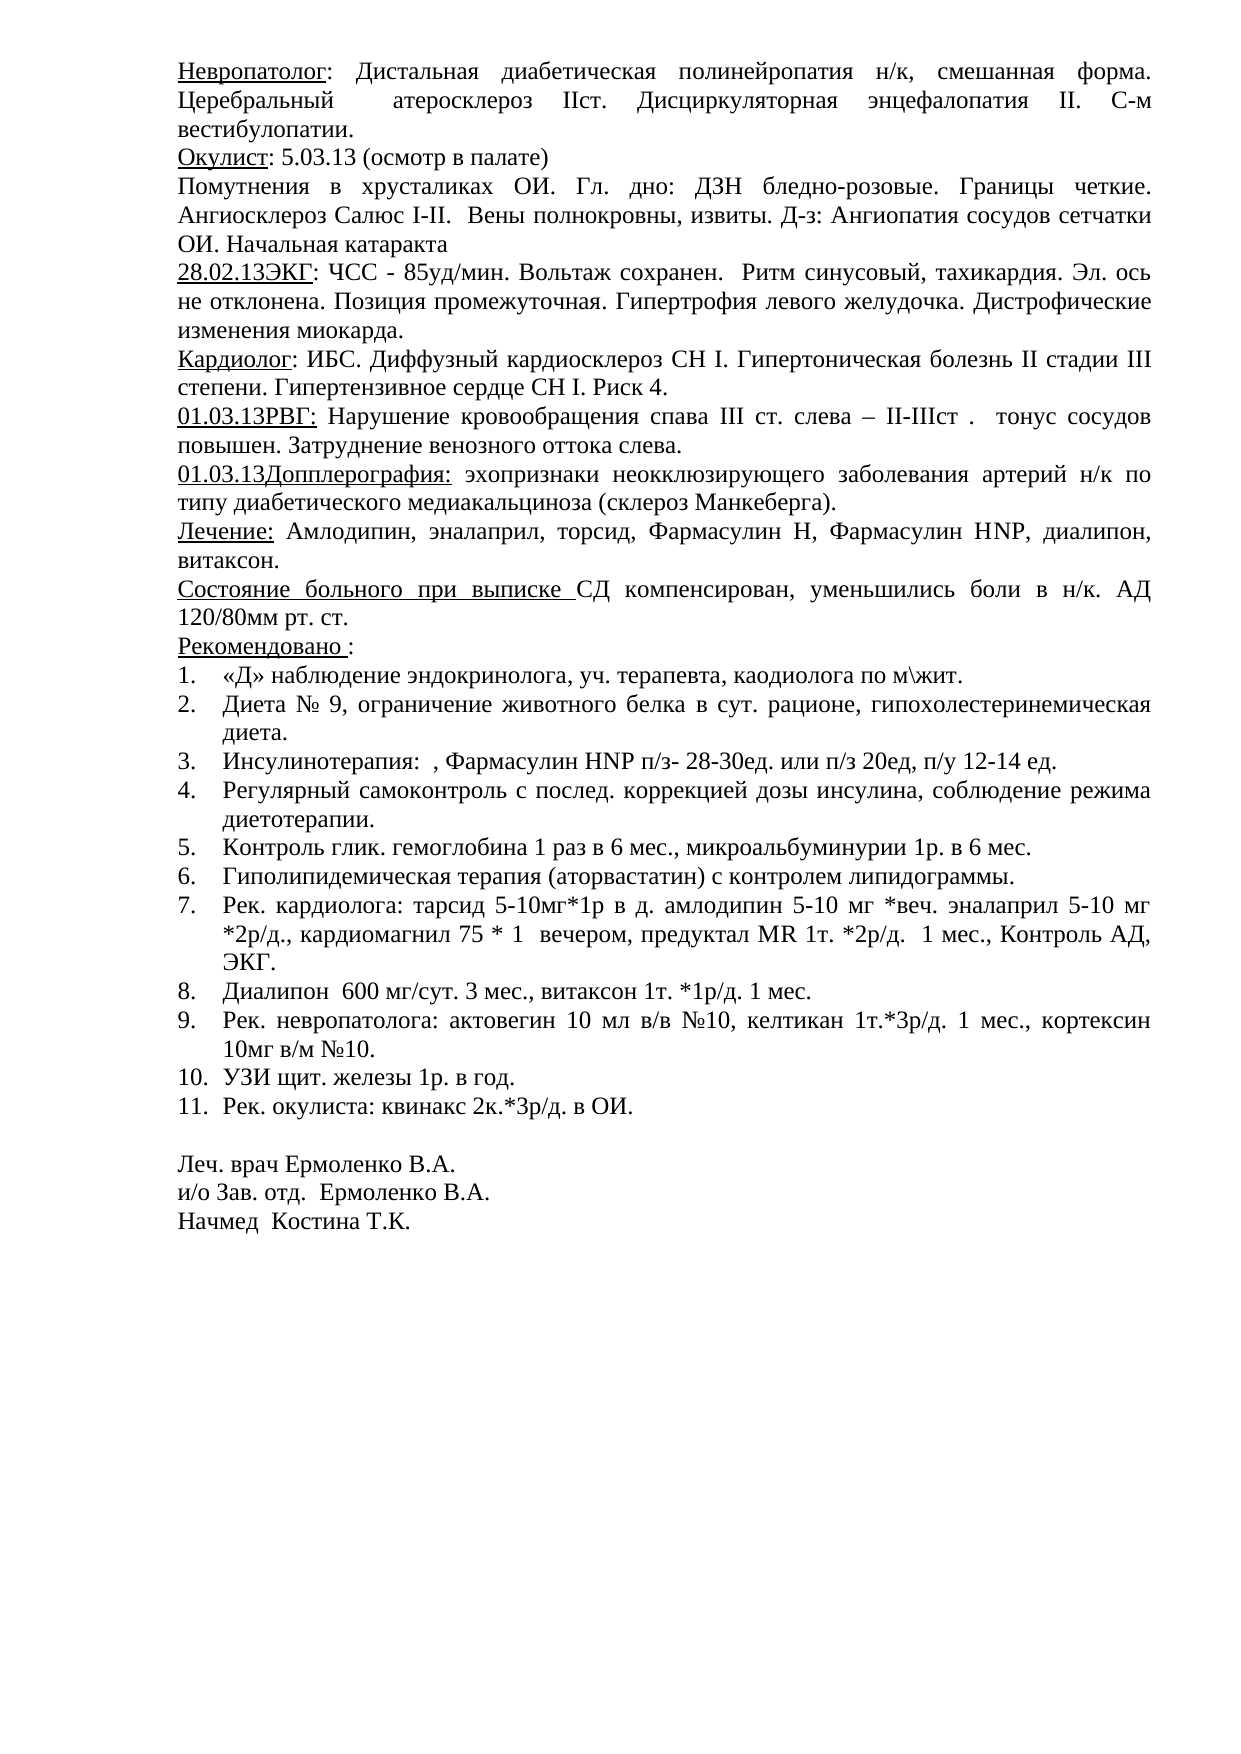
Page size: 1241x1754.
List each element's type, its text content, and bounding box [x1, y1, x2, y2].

text и/о Зав. отд. Ермоленко В.А. [177, 1177, 1152, 1206]
text Окулист: 5.03.13 (осмотр в палате) [177, 142, 1152, 171]
text Состояние больного при выписке СД компенсирован, уменьшились боли в н/к. АД 120/80мм рт. ст. [177, 574, 1152, 631]
text 01.03.13Допплерография: эхопризнаки неокклюзирующего заболевания артерий н/к по типу диабетического медиакальциноза (склероз Манкеберга). [177, 459, 1152, 516]
text Рекомендовано : [177, 631, 1152, 660]
subtitle Леч. врач Ермоленко В.А. [177, 1149, 1152, 1177]
text Кардиолог: ИБС. Диффузный кардиосклероз СН I. Гипертоническая болезнь II стадии III степени. Гипертензивное сердце СН I. Риск 4. [177, 344, 1152, 401]
text Невропатолог: Дистальная диабетическая полинейропатия н/к, смешанная форма. Церебральный атеросклероз IIст. Дисциркуляторная энцефалопатия II. С-м вестибулопатии. [177, 56, 1152, 142]
list Рек. окулиста: квинакс 2к.*3р/д. в ОИ. [177, 1091, 1152, 1120]
text Лечение: Амлодипин, эналаприл, торсид, Фармасулин Н, Фармасулин НNР, диалипон, витаксон. [177, 516, 1152, 574]
text 28.02.13ЭКГ: ЧСС - 85уд/мин. Вольтаж сохранен. Ритм синусовый, тахикардия. Эл. ось не отклонена. Позиция промежуточная. Гипертрофия левого желудочка. Дистрофические изменения миокарда. [177, 257, 1152, 344]
list Контроль глик. гемоглобина 1 раз в 6 мес., микроальбуминурии 1р. в 6 мес. [177, 832, 1152, 861]
list Диалипон 600 мг/сут. 3 мес., витаксон 1т. *1р/д. 1 мес. [177, 976, 1152, 1005]
list УЗИ щит. железы 1р. в год. [177, 1062, 1152, 1091]
list Инсулинотерапия: , Фармасулин НNР п/з- 28-30ед. или п/з 20ед, п/у 12-14 ед. [177, 746, 1152, 775]
list Рек. невропатолога: актовегин 10 мл в/в №10, келтикан 1т.*3р/д. 1 мес., кортексин 10мг в/м №10. [177, 1005, 1152, 1062]
text Помутнения в хрусталиках ОИ. Гл. дно: ДЗН бледно-розовые. Границы четкие. Ангиосклероз Салюс I-II. Вены полнокровны, извиты. Д-з: Ангиопатия сосудов сетчатки ОИ. Начальная катаракта [177, 171, 1152, 257]
list Рек. кардиолога: тарсид 5-10мг*1р в д. амлодипин 5-10 мг *веч. эналаприл 5-10 мг *2р/д., кардиомагнил 75 * 1 вечером, предуктал МR 1т. *2р/д. 1 мес., Контроль АД, ЭКГ. [177, 890, 1152, 976]
text Начмед Костина Т.К. [177, 1206, 1152, 1235]
list Диета № 9, ограничение животного белка в сут. рационе, гипохолестеринемическая диета. [177, 689, 1152, 746]
list Регулярный самоконтроль с послед. коррекцией дозы инсулина, соблюдение режима диетотерапии. [177, 775, 1152, 832]
text 01.03.13РВГ: Нарушение кровообращения спава III ст. слева – IІ-IIIст . тонус сосудов повышен. Затруднение венозного оттока слева. [177, 401, 1152, 459]
list «Д» наблюдение эндокринолога, уч. терапевта, каодиолога по м\жит. [177, 660, 1152, 689]
list Гиполипидемическая терапия (аторвастатин) с контролем липидограммы. [177, 861, 1152, 890]
